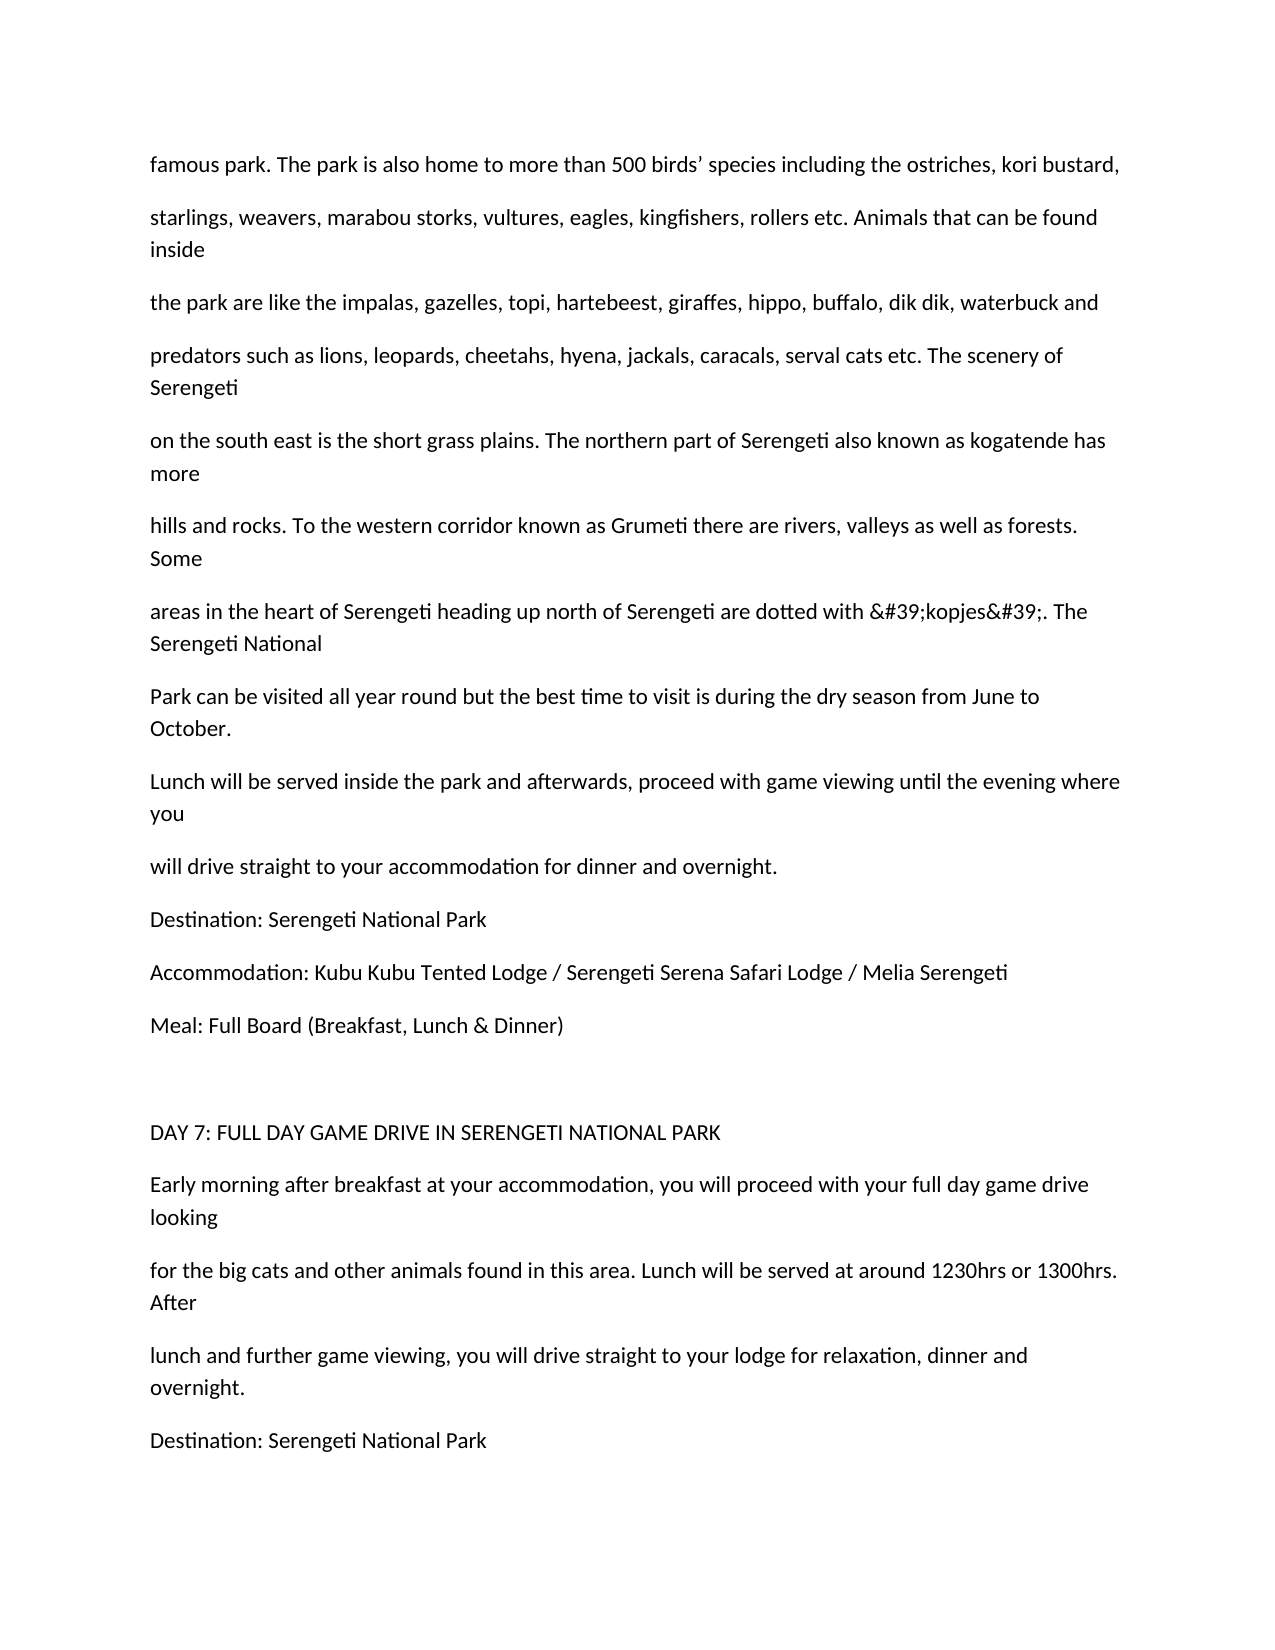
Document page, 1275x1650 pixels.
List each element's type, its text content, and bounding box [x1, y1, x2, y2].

text Accommodation: Kubu Kubu Tented Lodge / Serengeti Serena Safari Lodge / Melia Serengeti [150, 958, 1125, 987]
text will drive straight to your accommodation for dinner and overnight. [150, 852, 1125, 881]
text Meal: Full Board (Breakfast, Lunch & Dinner) [150, 1012, 1125, 1039]
text on the south east is the short grass plains. The northern part of Serengeti also known as kogatende has more [150, 426, 1125, 487]
text for the big cats and other animals found in this area. Lunch will be served at around 1230hrs or 1300hrs. After [150, 1256, 1125, 1316]
text areas in the heart of Serengeti heading up north of Serengeti are dotted with &#39;kopjes&#39;. The Serengeti National [150, 597, 1125, 657]
text lunch and further game viewing, you will drive straight to your lodge for relaxation, dinner and overnight. [150, 1341, 1125, 1401]
text Lunch will be served inside the park and afterwards, proceed with game viewing until the evening where you [150, 767, 1125, 827]
text starlings, weavers, marabou storks, vultures, eagles, kingfishers, rollers etc. Animals that can be found inside [150, 203, 1125, 263]
text hills and rocks. To the western corridor known as Grumeti there are rivers, valleys as well as forests. Some [150, 512, 1125, 572]
text famous park. The park is also home to more than 500 birds’ species including the ostriches, kori bustard, [150, 150, 1125, 178]
text Destination: Serengeti National Park [150, 906, 1125, 933]
text Destination: Serengeti National Park [150, 1426, 1125, 1454]
text DAY 7: FULL DAY GAME DRIVE IN SERENGETI NATIONAL PARK [150, 1118, 1125, 1146]
text Park can be visited all year round but the best time to visit is during the dry season from June to October. [150, 682, 1125, 742]
text predators such as lions, leopards, cheetahs, hyena, jackals, caracals, serval cats etc. The scenery of Serengeti [150, 341, 1125, 401]
text Early morning after breakfast at your accommodation, you will proceed with your full day game drive looking [150, 1171, 1125, 1231]
text the park are like the impalas, gazelles, topi, hartebeest, giraffes, hippo, buffalo, dik dik, waterbuck and [150, 288, 1125, 316]
